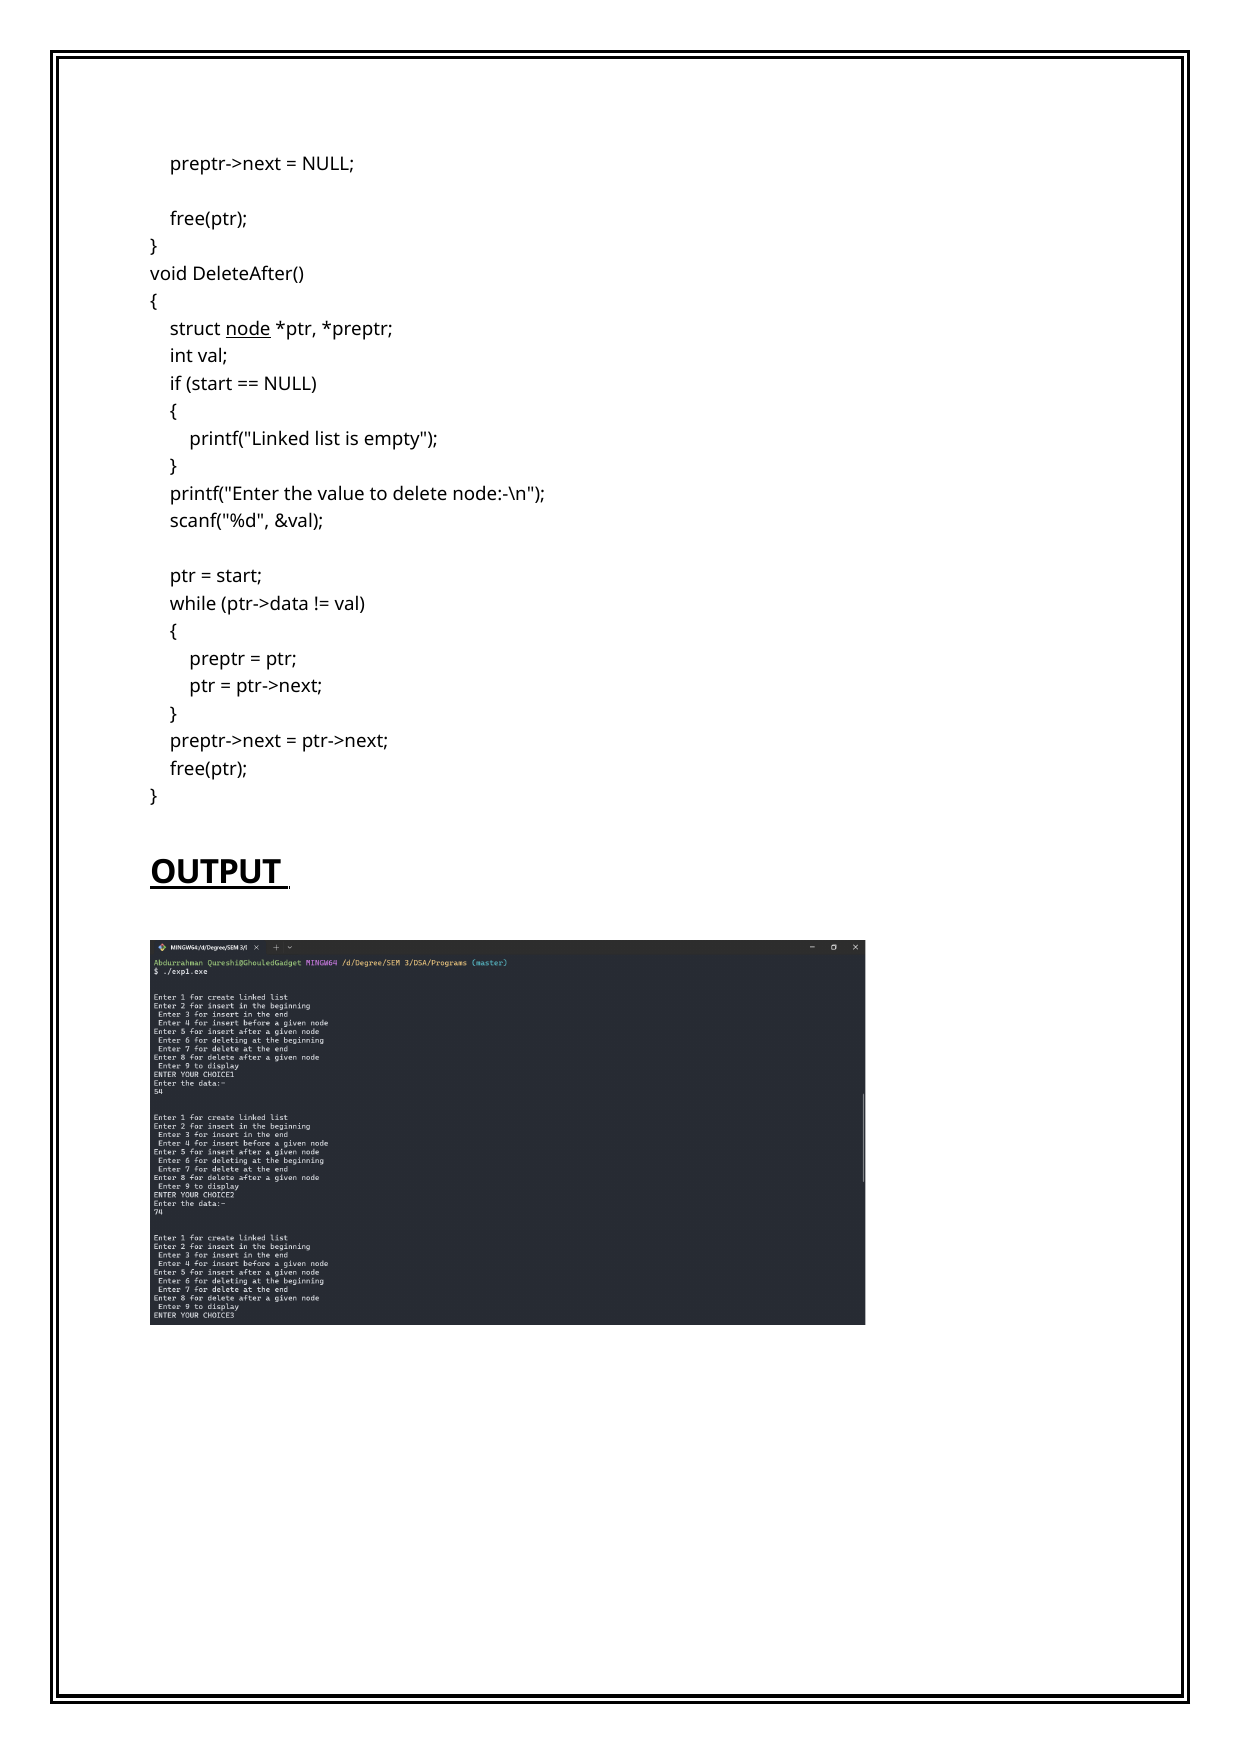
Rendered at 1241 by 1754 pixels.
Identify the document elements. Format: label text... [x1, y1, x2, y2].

text preptr->next = NULL; [150, 150, 1090, 176]
text { [150, 617, 1090, 643]
text preptr->next = ptr->next; [150, 727, 1090, 753]
text } [150, 700, 1090, 726]
text while (ptr->data != val) [150, 590, 1090, 616]
text } [150, 452, 1090, 478]
text free(ptr); [150, 755, 1090, 781]
text ptr = ptr->next; [150, 672, 1090, 698]
text scanf("%d", &val); [150, 507, 1090, 533]
text free(ptr); [150, 205, 1090, 231]
text void DeleteAfter() [150, 260, 1090, 286]
text } [150, 782, 1090, 808]
text { [150, 287, 1090, 313]
picture [150, 940, 866, 1325]
text struct node *ptr, *preptr; [150, 315, 1090, 341]
text ptr = start; [150, 562, 1090, 588]
text if (start == NULL) [150, 370, 1090, 396]
text int val; [150, 342, 1090, 368]
text printf("Enter the value to delete node:-\n"); [150, 480, 1090, 506]
text OUTPUT [150, 848, 1090, 893]
text printf("Linked list is empty"); [150, 425, 1090, 451]
text preptr = ptr; [150, 645, 1090, 671]
text } [150, 232, 1090, 258]
text { [150, 397, 1090, 423]
